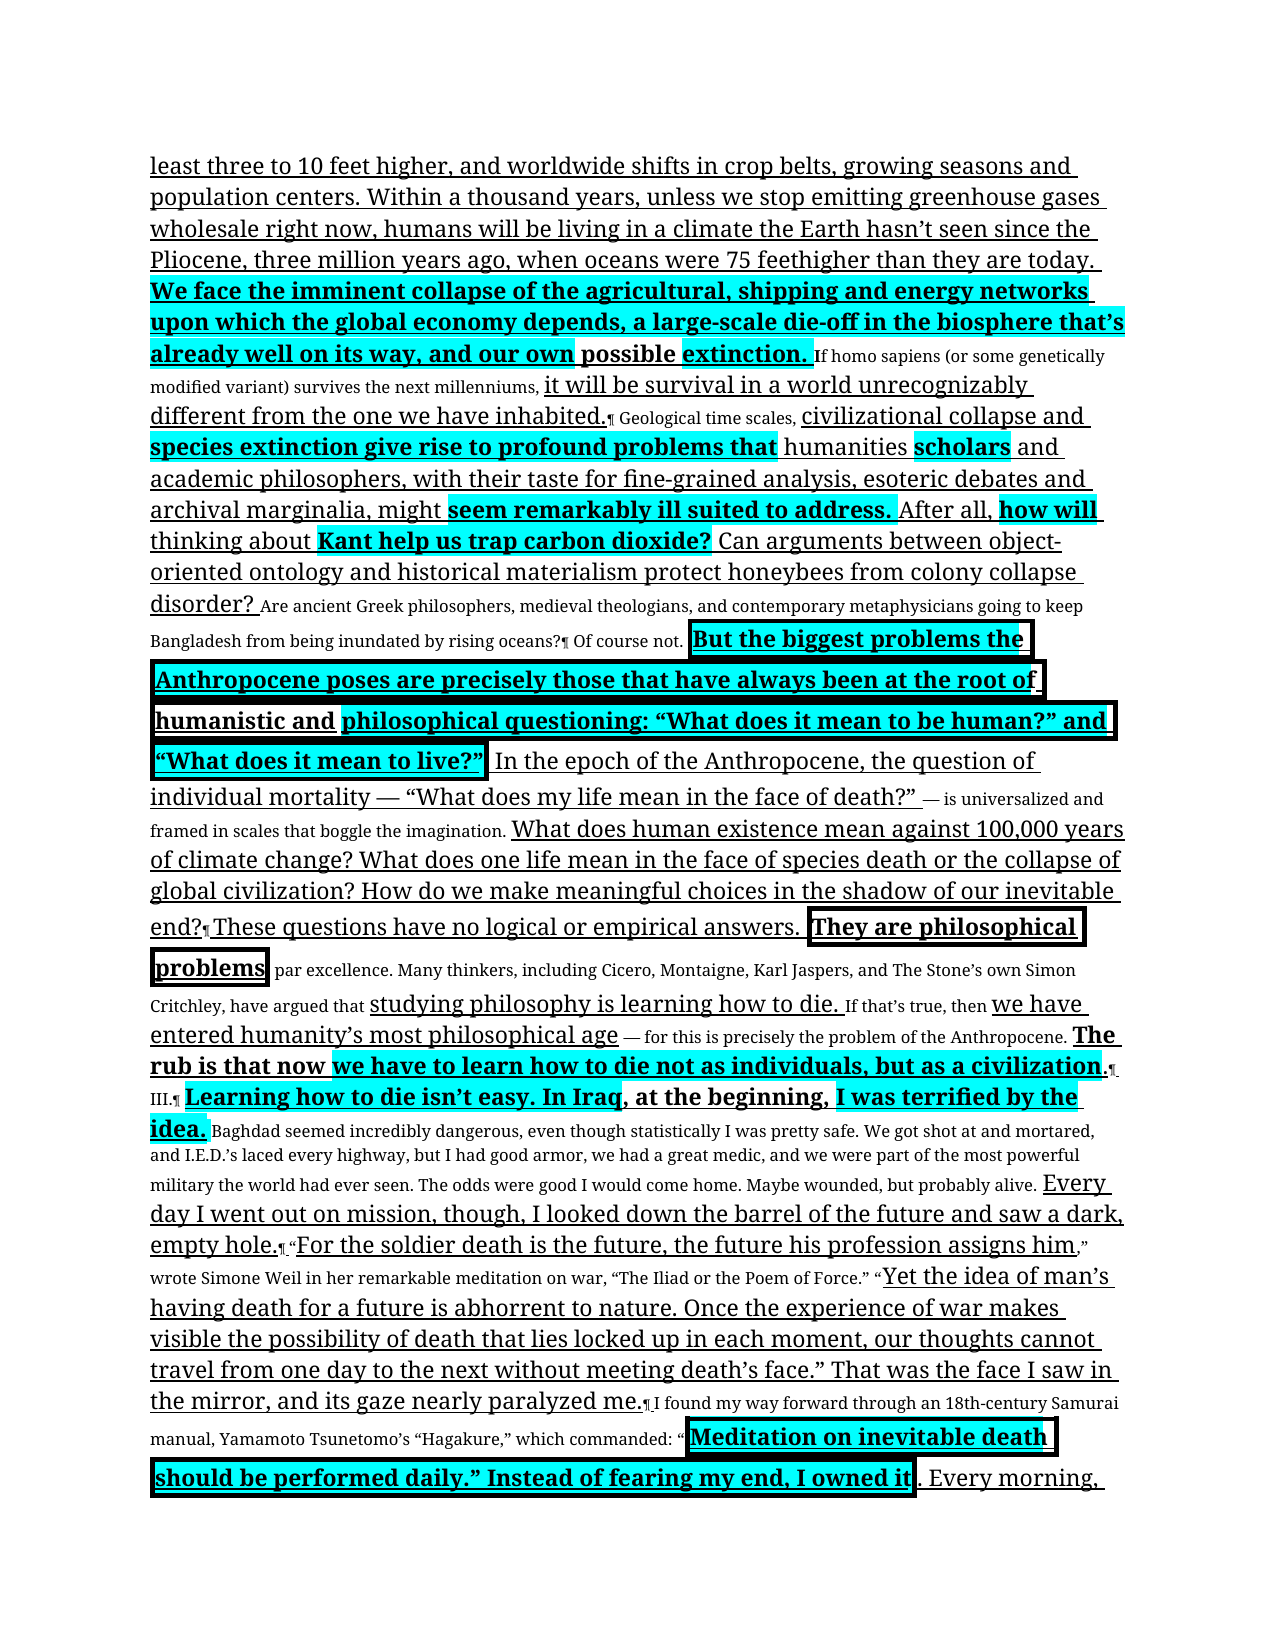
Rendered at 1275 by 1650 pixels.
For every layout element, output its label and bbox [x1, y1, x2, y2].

text [150, 337, 1125, 1498]
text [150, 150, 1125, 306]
